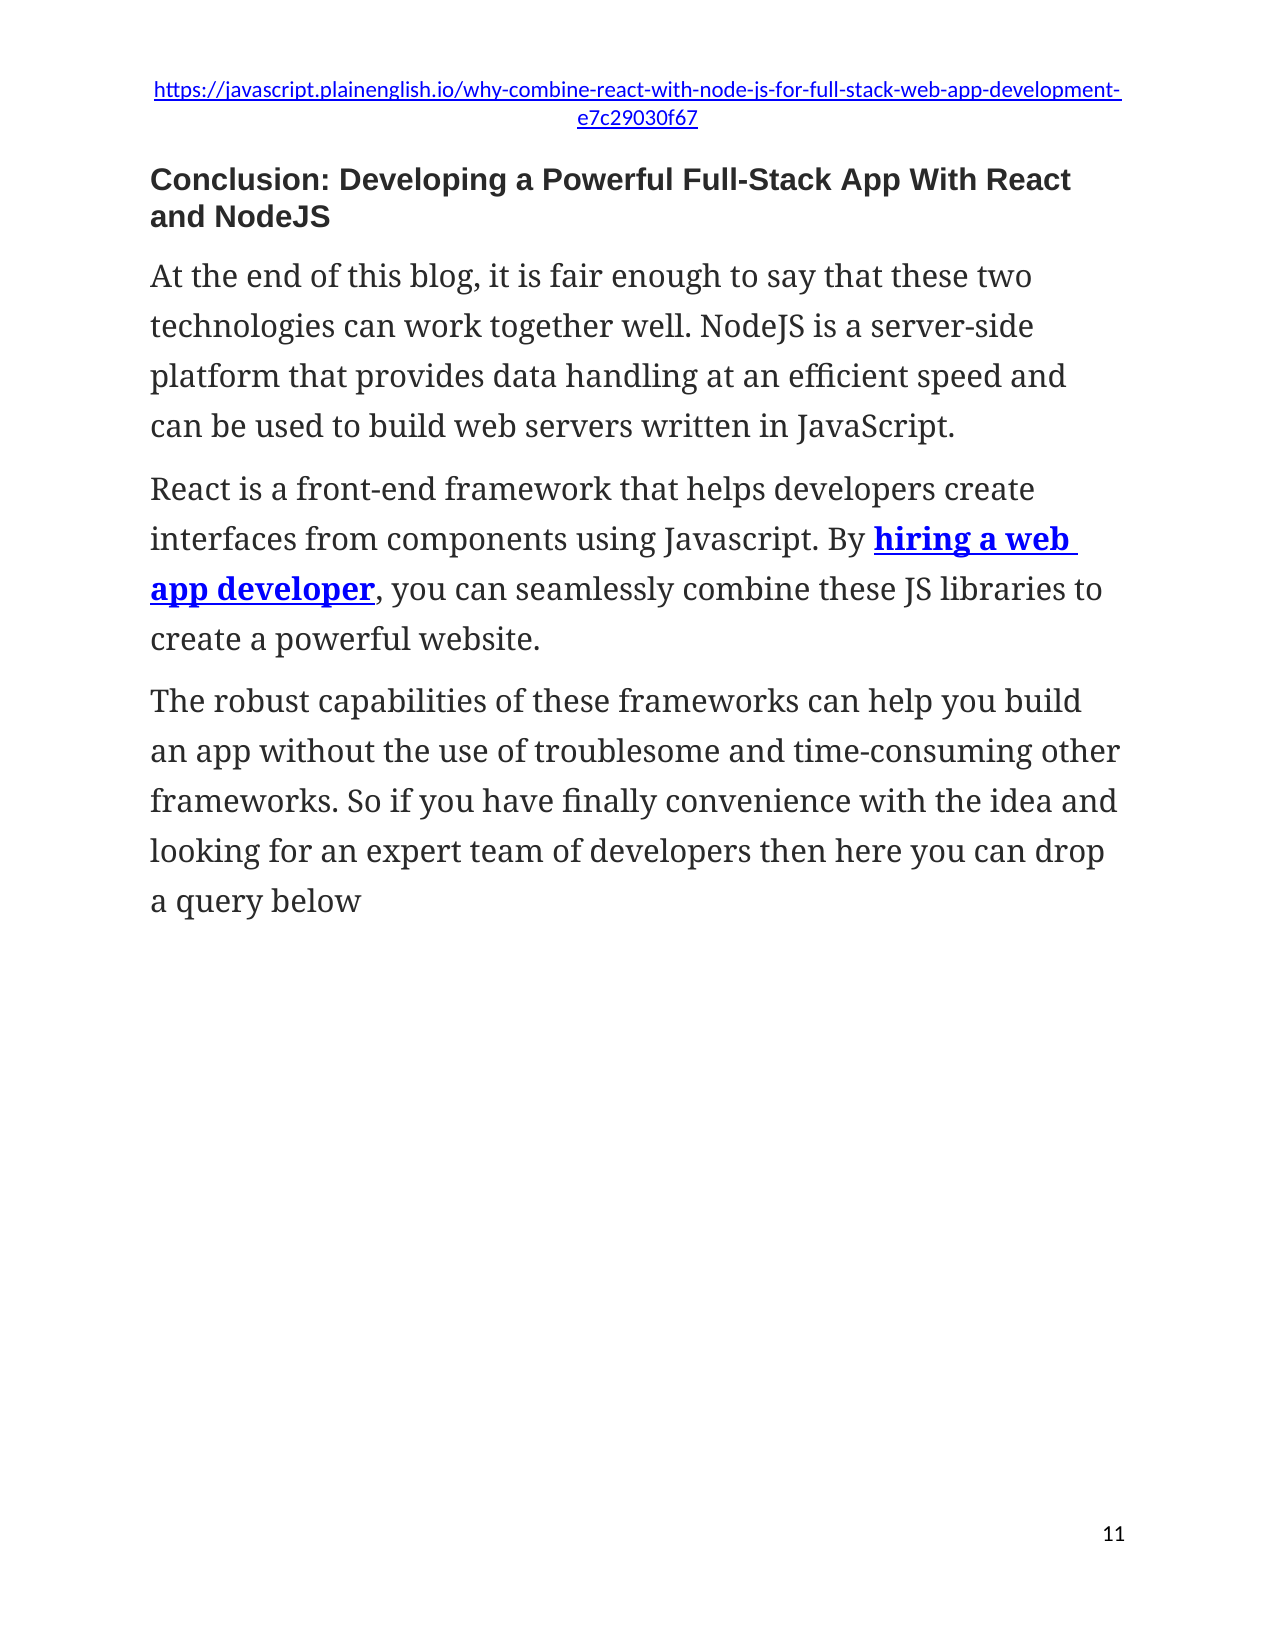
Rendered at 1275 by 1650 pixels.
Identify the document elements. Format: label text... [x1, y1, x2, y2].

text The robust capabilities of these frameworks can help you build an app without the use of troublesome and time-consuming other frameworks. So if you have finally convenience with the idea and looking for an expert team of developers then here you can drop a query below [150, 672, 1125, 922]
text React is a front-end framework that helps developers create interfaces from components using Javascript. By hiring a web app developer, you can seamlessly combine these JS libraries to create a powerful website. [150, 459, 1125, 659]
text Conclusion: Developing a Powerful Full-Stack App With React and NodeJS [150, 159, 1125, 234]
text At the end of this blog, it is fair enough to say that these two technologies can work together well. NodeJS is a server-side platform that provides data handling at an efficient speed and can be used to build web servers written in JavaScript. [150, 247, 1125, 447]
